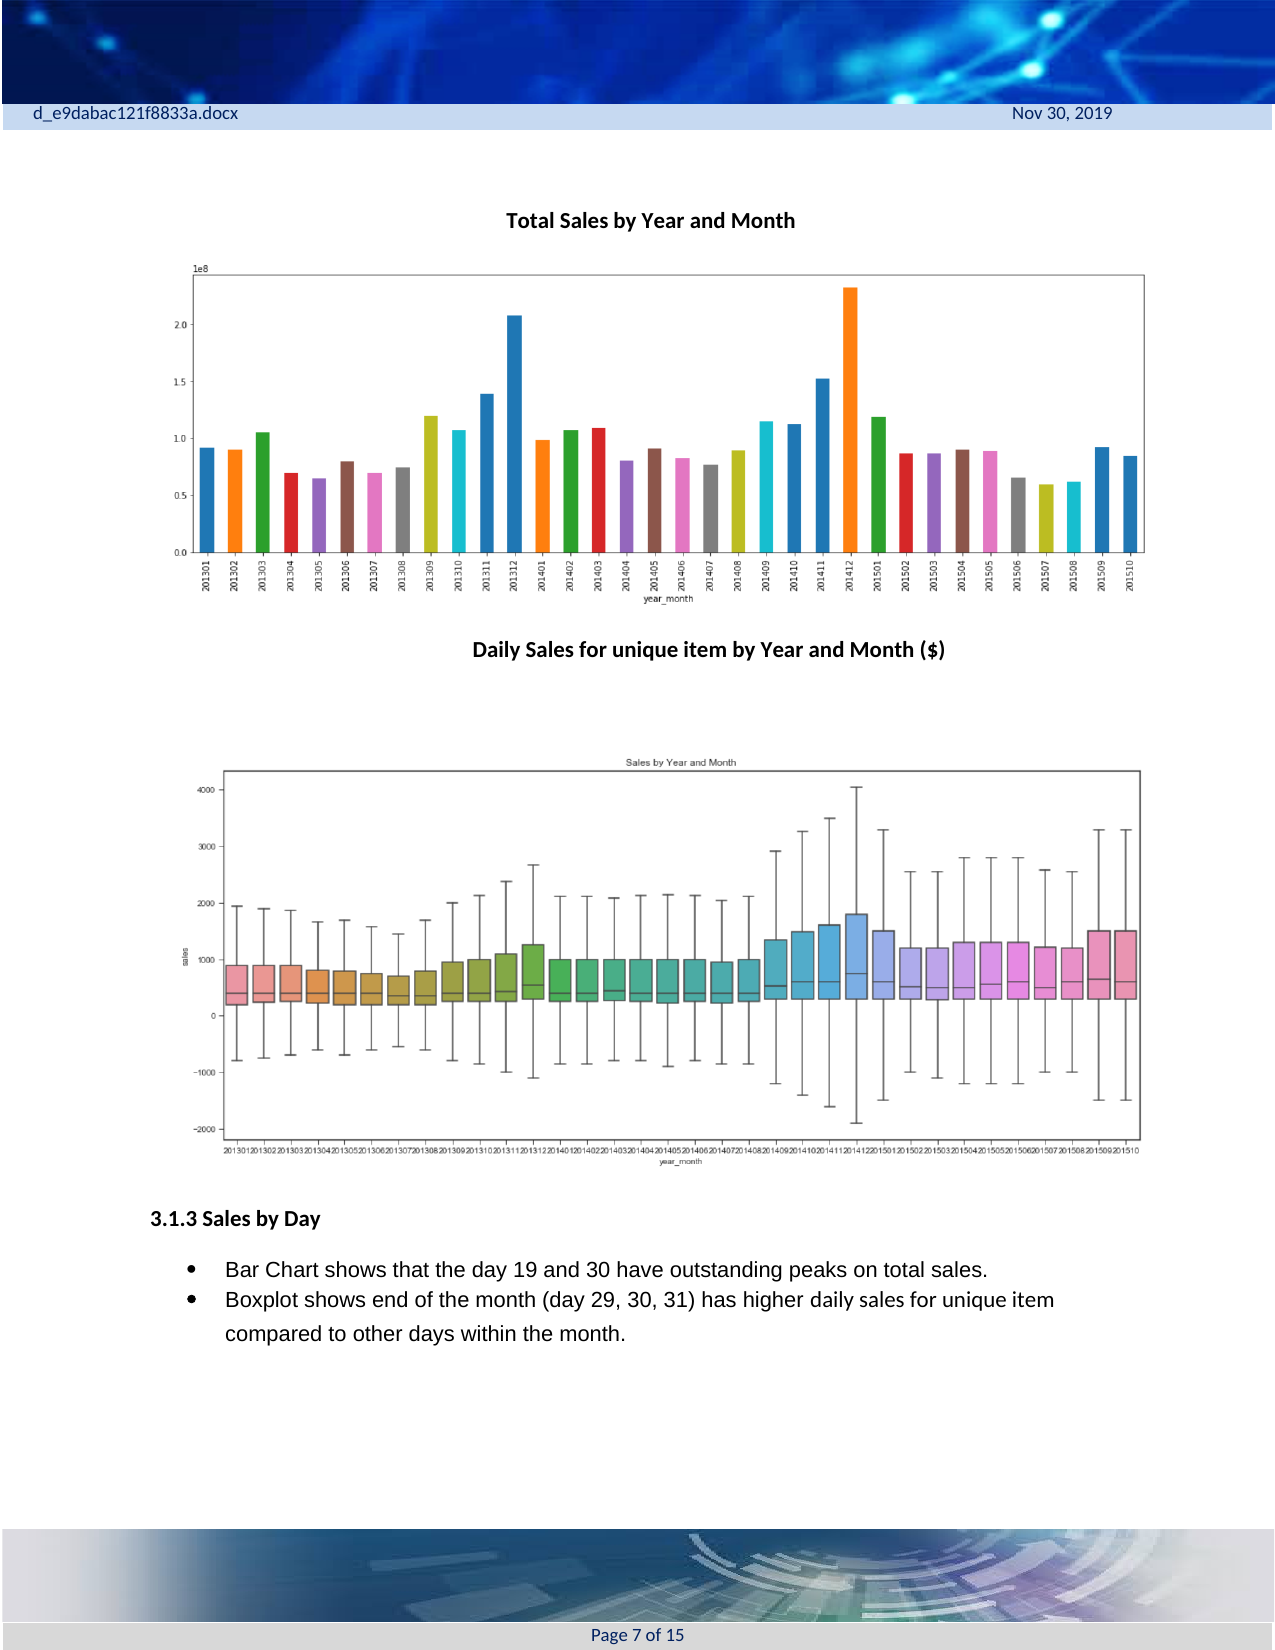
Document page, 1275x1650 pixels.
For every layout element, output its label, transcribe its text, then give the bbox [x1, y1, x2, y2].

list Boxplot shows end of the month (day 29, 30, 31) has higher daily sales for unique item compared to other days within the month. [187, 1285, 1152, 1348]
list Bar Chart shows that the day 19 and 30 have outstanding peaks on total sales. [187, 1257, 1152, 1283]
picture [150, 753, 1152, 1180]
picture [2, 1529, 1275, 1622]
picture [2, 0, 1275, 104]
picture [150, 253, 1152, 610]
text 3.1.3 Sales by Day [150, 1204, 1152, 1232]
list Daily Sales for unique item by Year and Month ($) [225, 635, 1152, 663]
text Total Sales by Year and Month [150, 207, 1152, 235]
